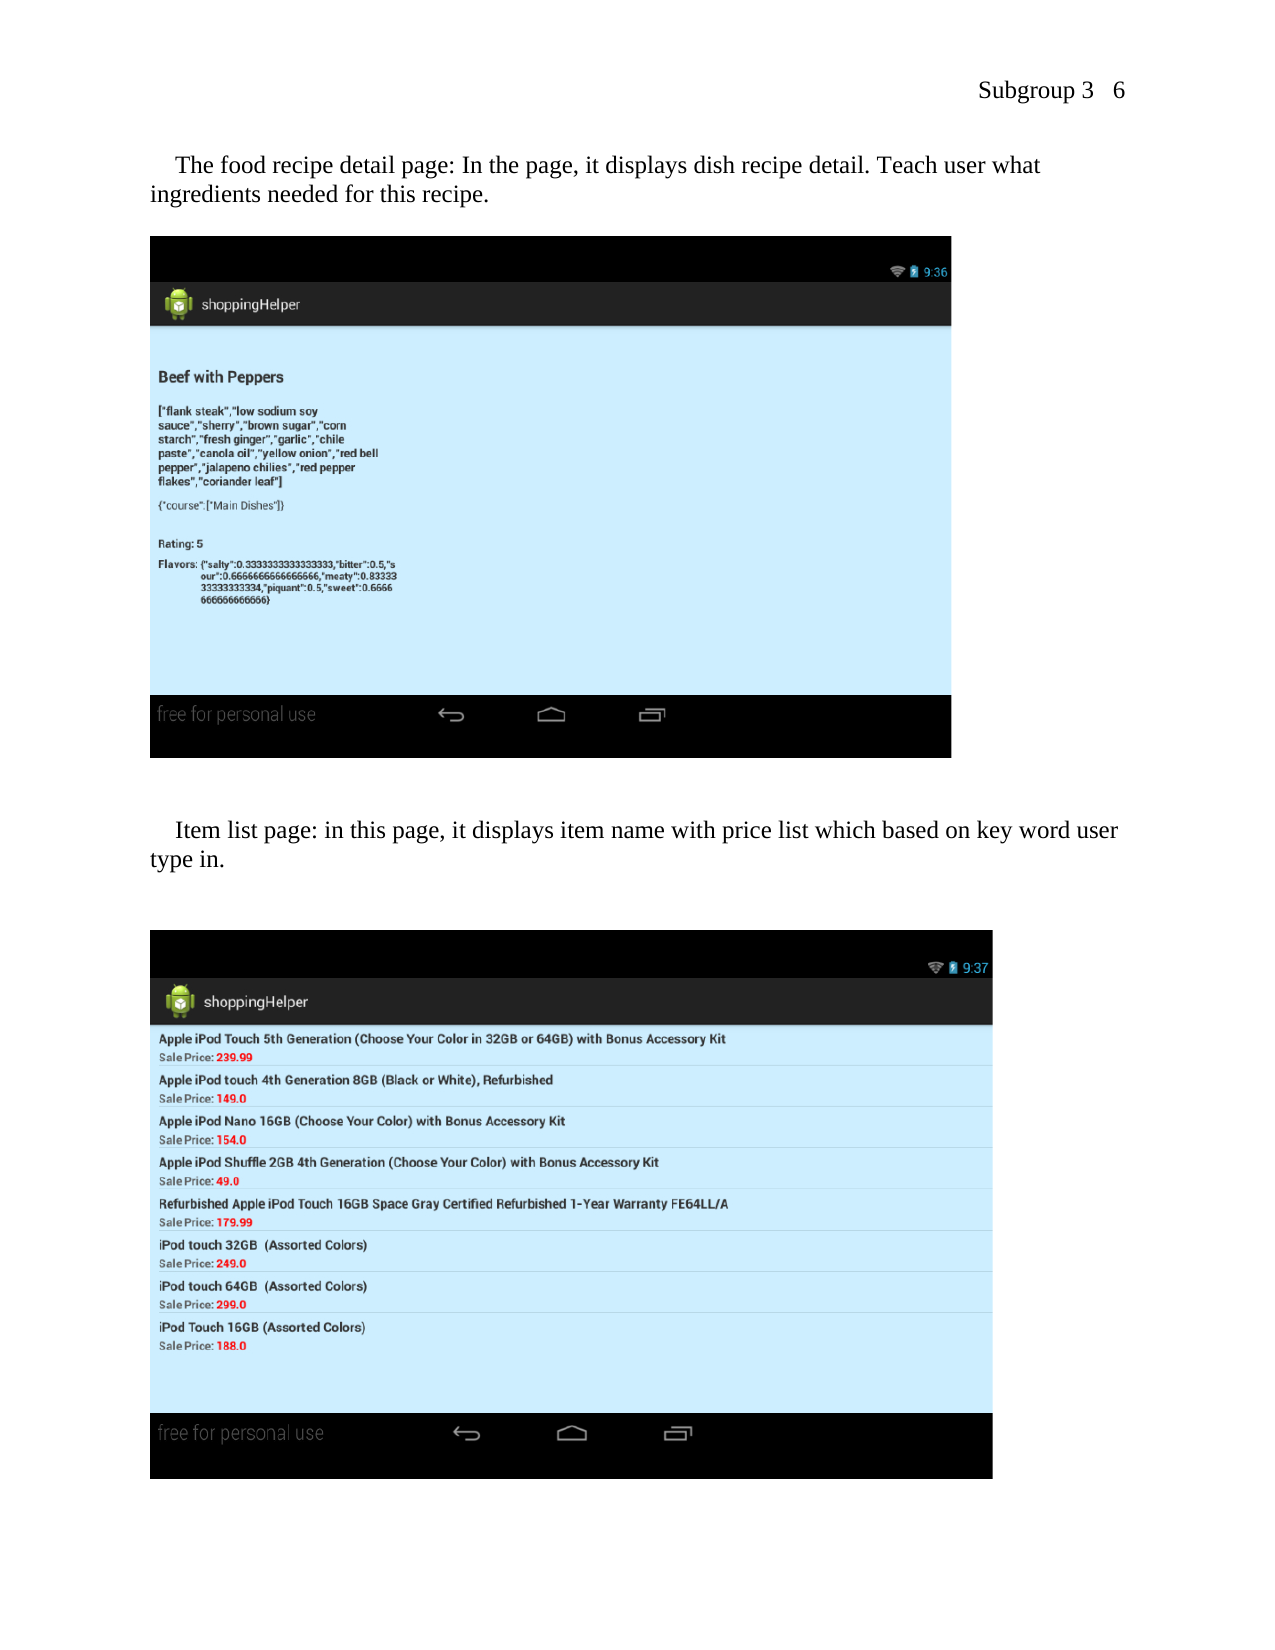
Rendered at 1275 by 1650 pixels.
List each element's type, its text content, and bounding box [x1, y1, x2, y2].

text Item list page: in this page, it displays item name with price list which based on key word user type in. [150, 815, 1125, 873]
picture [150, 236, 952, 758]
text The food recipe detail page: In the page, it displays dish recipe detail. Teach user what ingredients needed for this recipe. [150, 150, 1125, 207]
picture [150, 930, 993, 1479]
